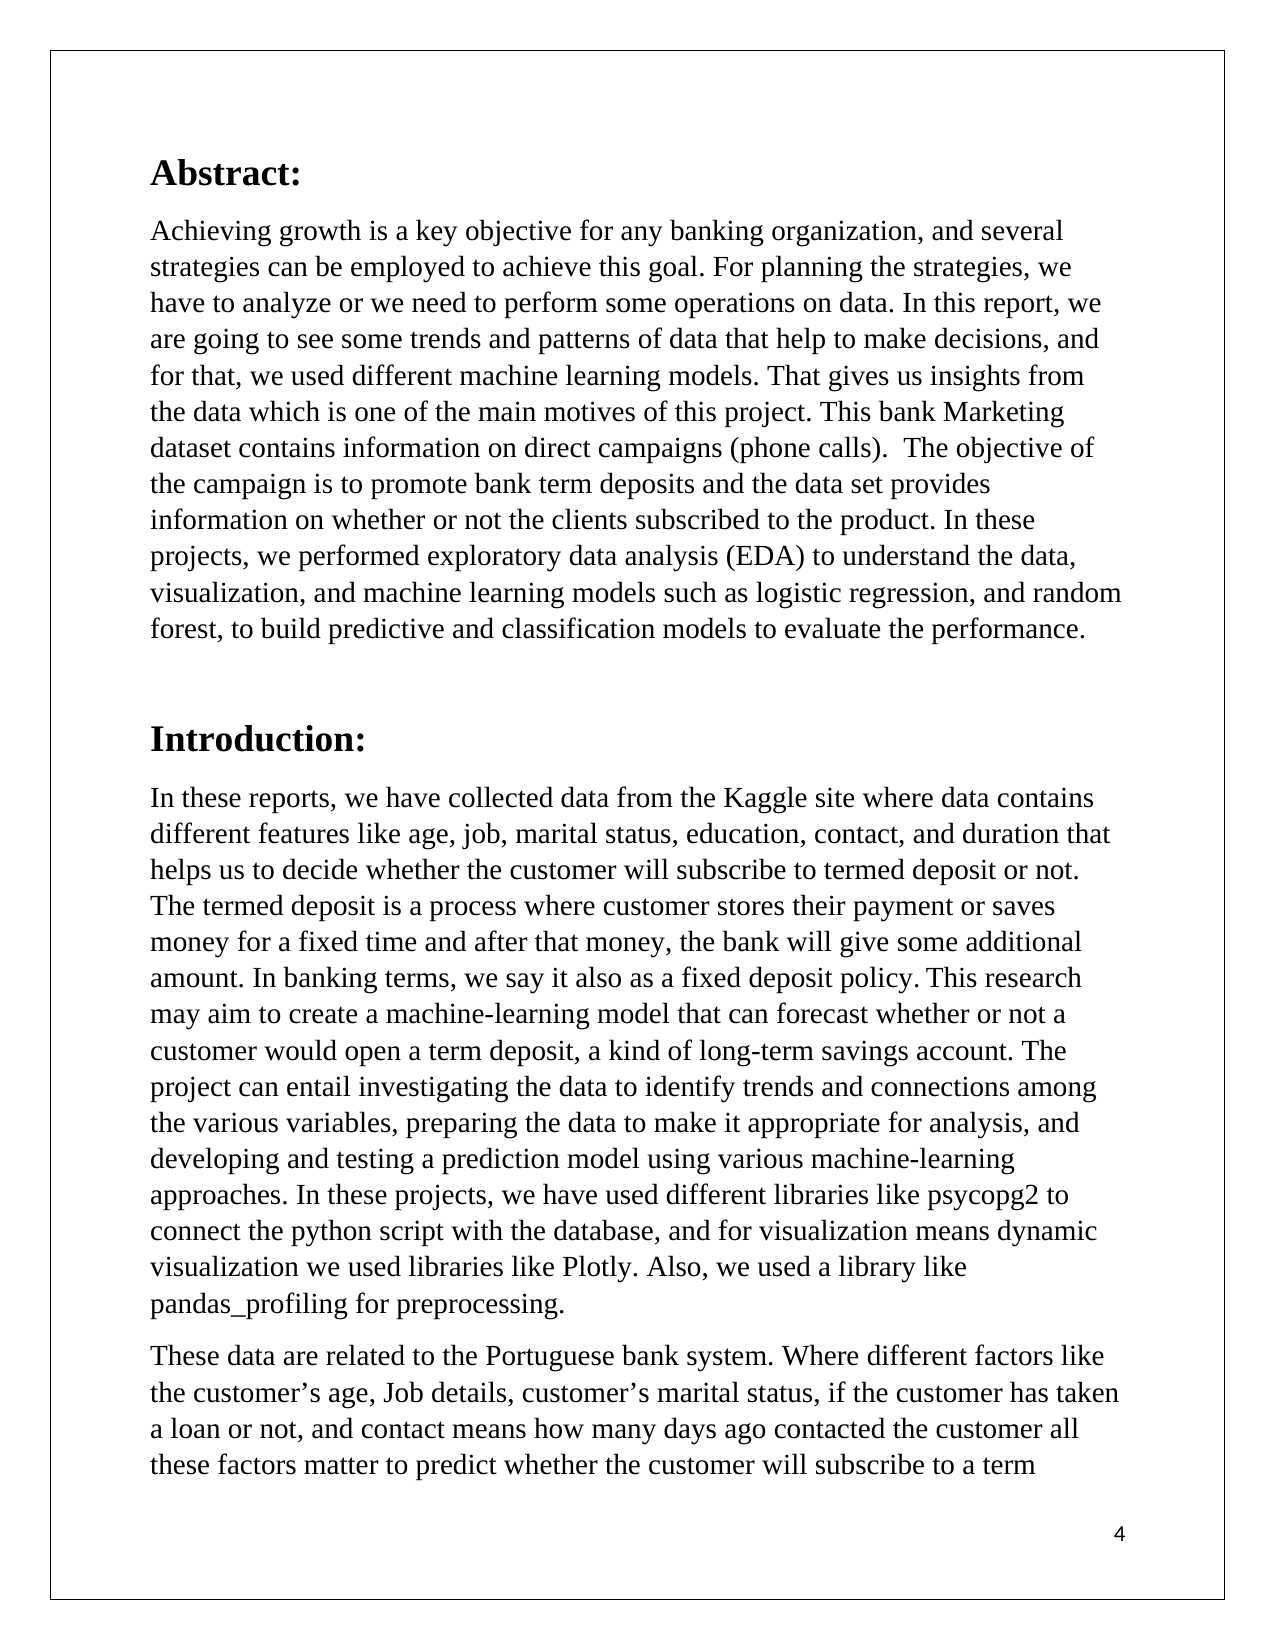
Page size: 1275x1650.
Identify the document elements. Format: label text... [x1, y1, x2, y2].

text Introduction: [150, 716, 1125, 759]
text Achieving growth is a key objective for any banking organization, and several strategies can be employed to achieve this goal. For planning the strategies, we have to analyze or we need to perform some operations on data. In this report, we are going to see some trends and patterns of data that help to make decisions, and for that, we used different machine learning models. That gives us insights from the data which is one of the main motives of this project. This bank Marketing dataset contains information on direct campaigns (phone calls). The objective of the campaign is to promote bank term deposits and the data set provides information on whether or not the clients subscribed to the product. In these projects, we performed exploratory data analysis (EDA) to understand the data, visualization, and machine learning models such as logistic regression, and random forest, to build predictive and classification models to evaluate the performance. [150, 213, 1125, 644]
text Abstract: [150, 150, 1125, 193]
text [150, 1338, 1125, 1481]
text In these reports, we have collected data from the Kaggle site where data contains different features like age, job, marital status, education, contact, and duration that helps us to decide whether the customer will subscribe to termed deposit or not. The termed deposit is a process where customer stores their payment or saves money for a fixed time and after that money, the bank will give some additional amount. In banking terms, we say it also as a fixed deposit policy. This research may aim to create a machine-learning model that can forecast whether or not a customer would open a term deposit, a kind of long-term savings account. The project can entail investigating the data to identify trends and connections among the various variables, preparing the data to make it appropriate for analysis, and developing and testing a prediction model using various machine-learning approaches. In these projects, we have used different libraries like psycopg2 to connect the python script with the database, and for visualization means dynamic visualization we used libraries like Plotly. Also, we used a library like pandas_profiling for preprocessing. [150, 780, 1125, 1319]
